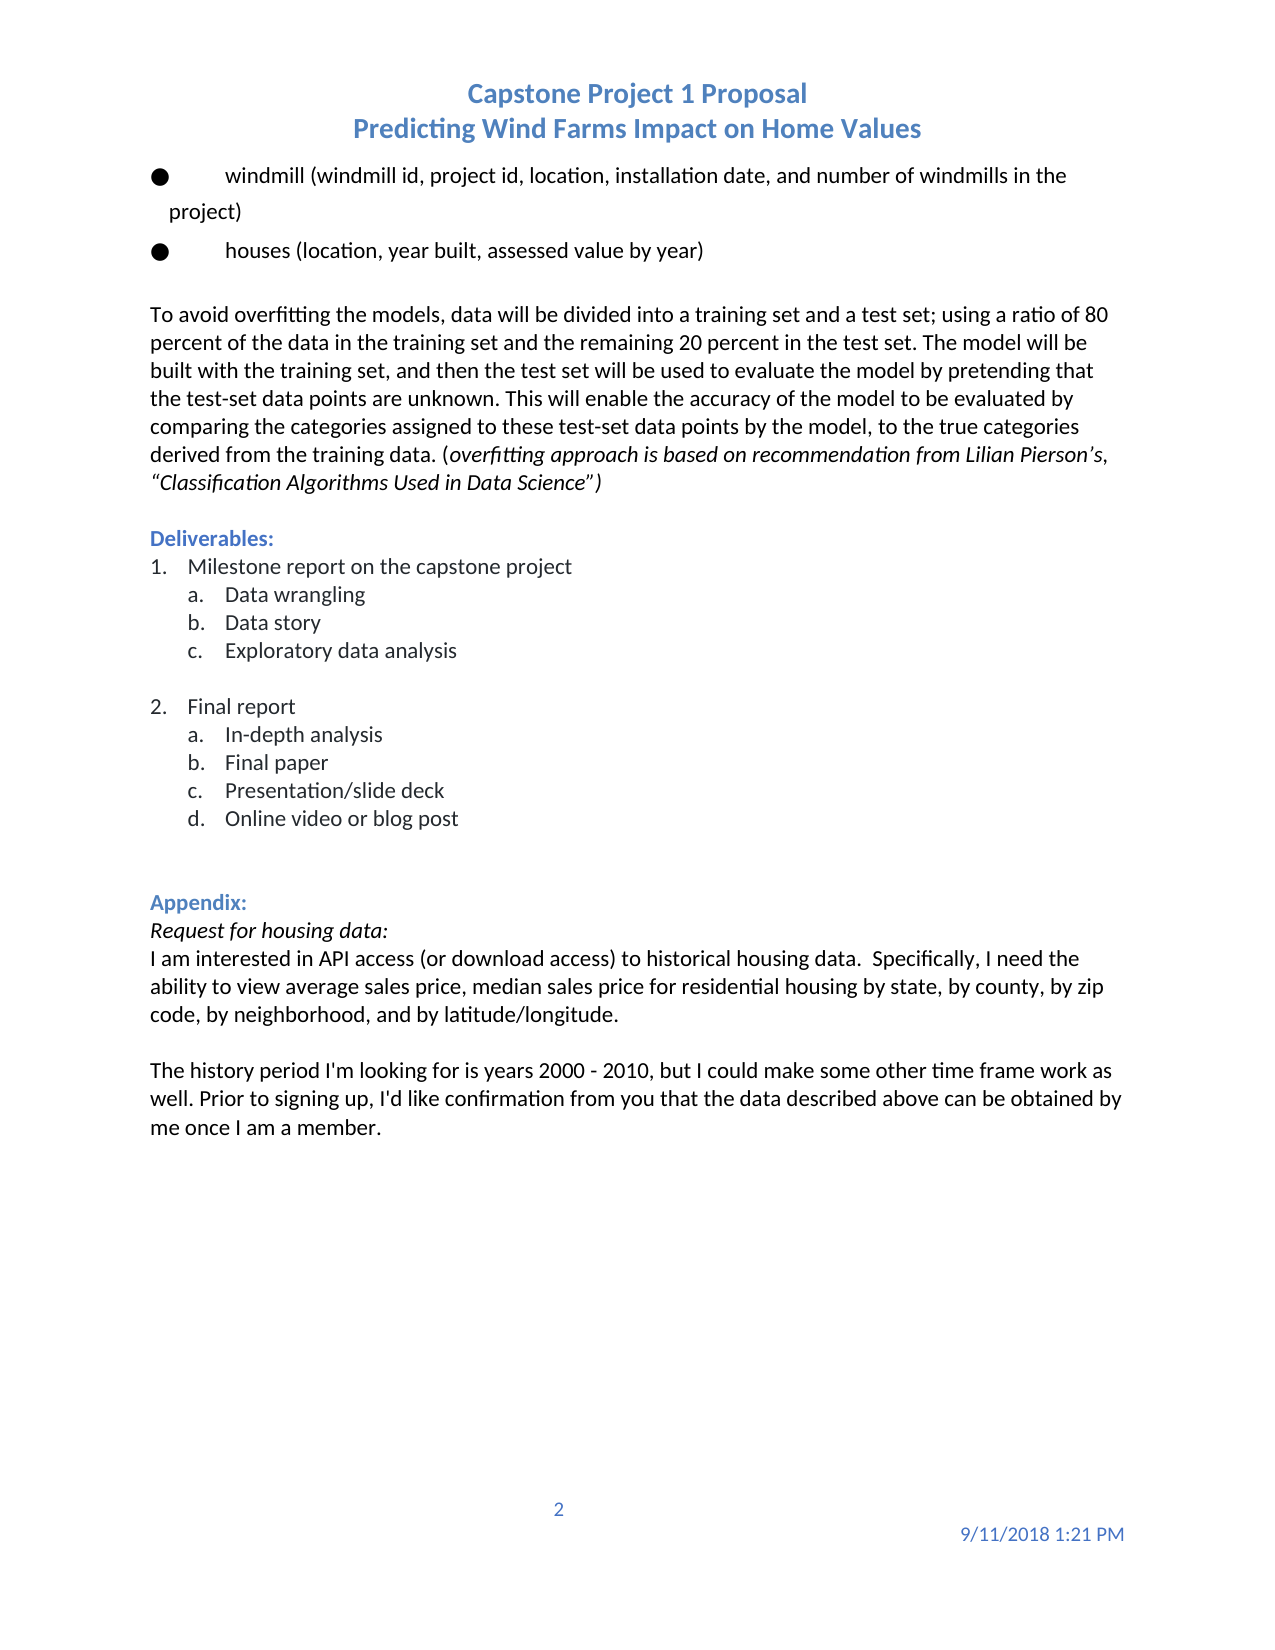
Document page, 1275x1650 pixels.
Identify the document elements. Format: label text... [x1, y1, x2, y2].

list windmill (windmill id, project id, location, installation date, and number of windmills in the project) [150, 150, 1125, 225]
list houses (location, year built, assessed value by year) [150, 225, 1125, 272]
text To avoid overfitting the models, data will be divided into a training set and a test set; using a ratio of 80 percent of the data in the training set and the remaining 20 percent in the test set. The model will be built with the training set, and then the test set will be used to evaluate the model by pretending that the test-set data points are unknown. This will enable the accuracy of the model to be evaluated by comparing the categories assigned to these test-set data points by the model, to the true categories derived from the training data. (overfitting approach is based on recommendation from Lilian Pierson’s, “Classification Algorithms Used in Data Science”) [603, 300, 1125, 496]
list Online video or blog post [187, 804, 1125, 832]
list Final paper [187, 748, 1125, 776]
text I am interested in API access (or download access) to historical housing data. Specifically, I need the ability to view average sales price, median sales price for residential housing by state, by county, by zip code, by neighborhood, and by latitude/longitude. [150, 944, 1125, 1028]
text Appendix: [150, 888, 1125, 916]
list Presentation/slide deck [187, 776, 1125, 804]
list In-depth analysis [187, 720, 1125, 748]
text Deliverables: [150, 524, 1125, 552]
list Exploratory data analysis [187, 636, 1125, 664]
list Final report [150, 692, 1125, 720]
list Data wrangling [187, 580, 1125, 608]
text The history period I'm looking for is years 2000 - 2010, but I could make some other time frame work as well. Prior to signing up, I'd like confirmation from you that the data described above can be obtained by me once I am a member. [150, 1057, 1125, 1141]
list Milestone report on the capstone project [150, 552, 1125, 580]
text Request for housing data: [150, 916, 1125, 944]
list Data story [187, 608, 1125, 636]
